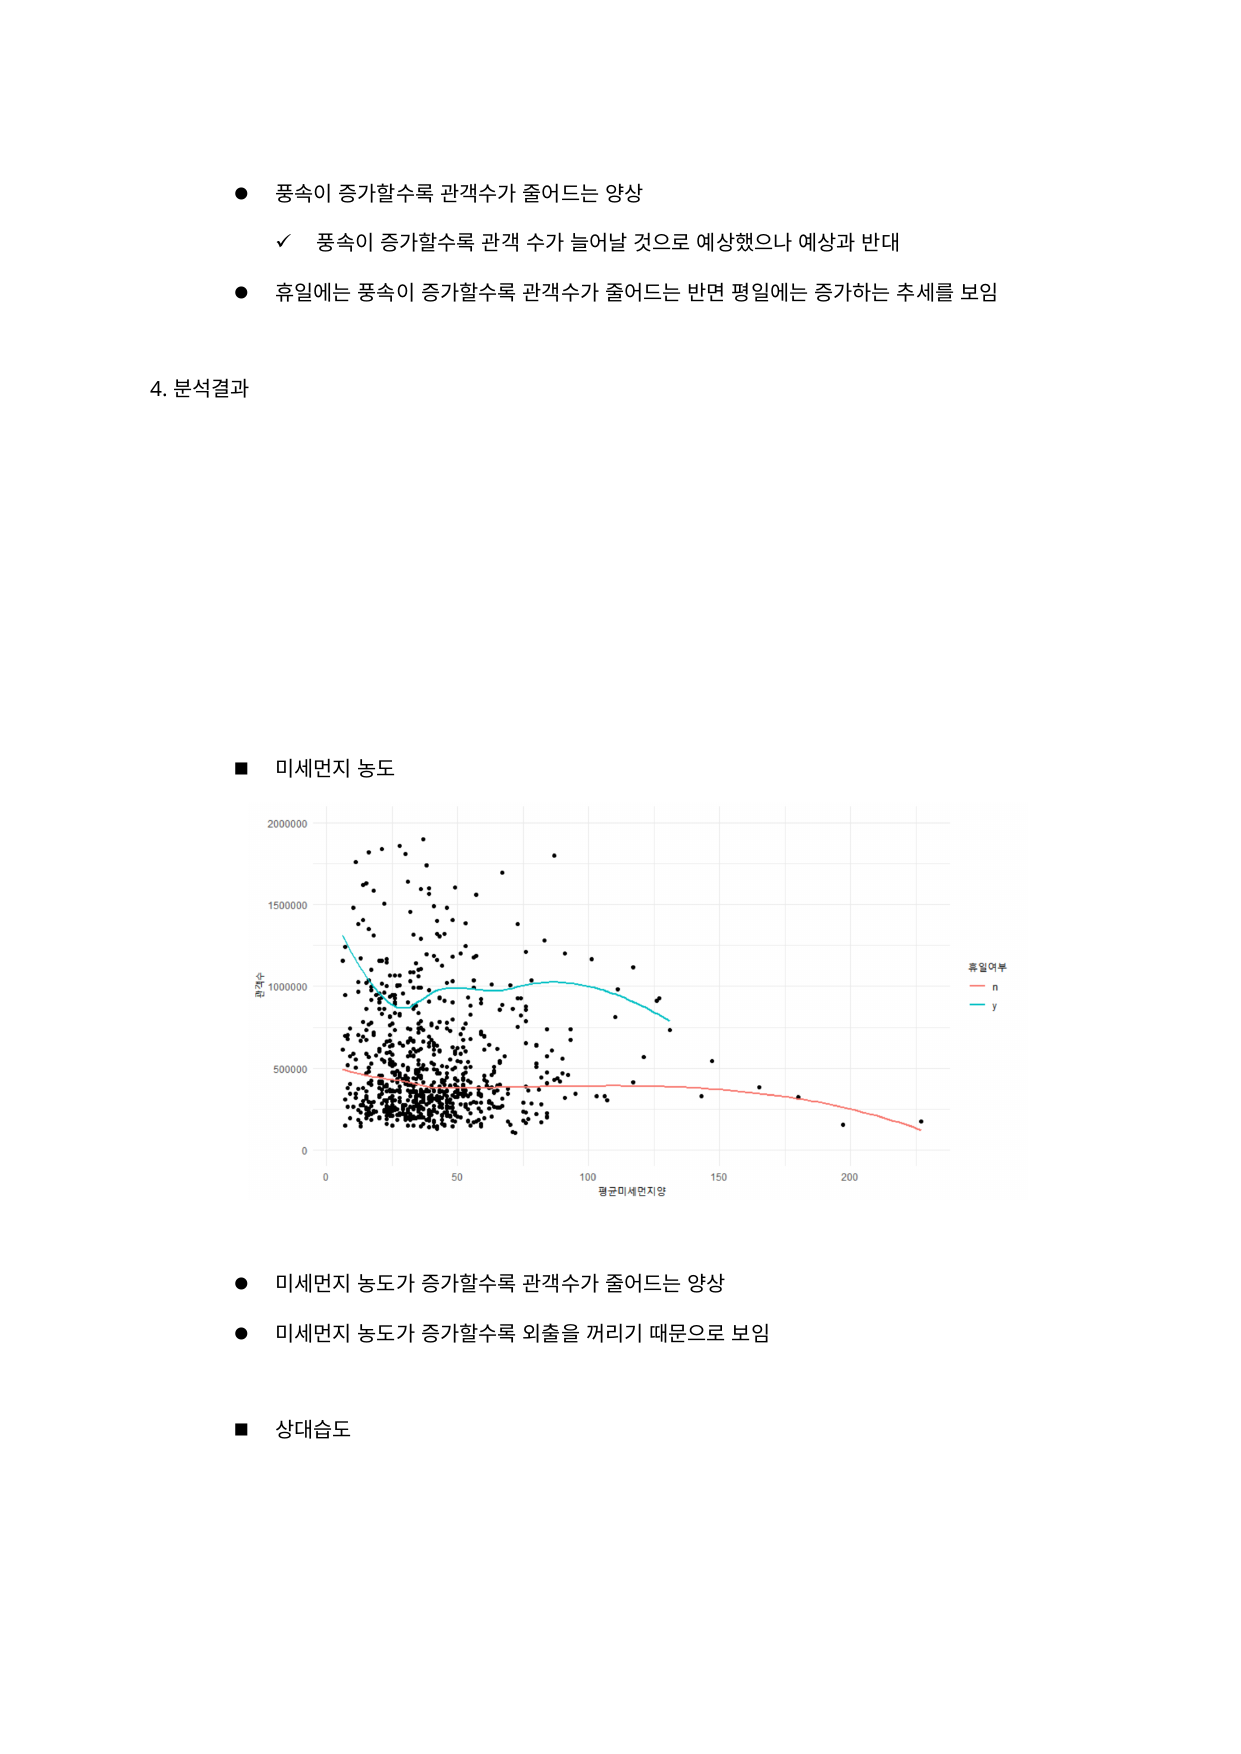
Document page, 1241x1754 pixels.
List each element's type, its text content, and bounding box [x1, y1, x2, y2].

picture [247, 802, 1028, 1200]
list 미세먼지 농도가 증가할수록 외출을 꺼리기 때문으로 보임 [233, 1317, 1090, 1347]
list 풍속이 증가할수록 관객수가 줄어드는 양상 [233, 177, 1090, 207]
list 미세먼지 농도 [233, 753, 1090, 783]
list 상대습도 [233, 1413, 1090, 1444]
text 4. 분석결과 [150, 372, 1090, 403]
list 미세먼지 농도가 증가할수록 관객수가 줄어드는 양상 [233, 1268, 1090, 1298]
list 휴일에는 풍속이 증가할수록 관객수가 줄어드는 반면 평일에는 증가하는 추세를 보임 [233, 276, 1090, 306]
list 풍속이 증가할수록 관객 수가 늘어날 것으로 예상했으나 예상과 반대 [275, 226, 1090, 257]
